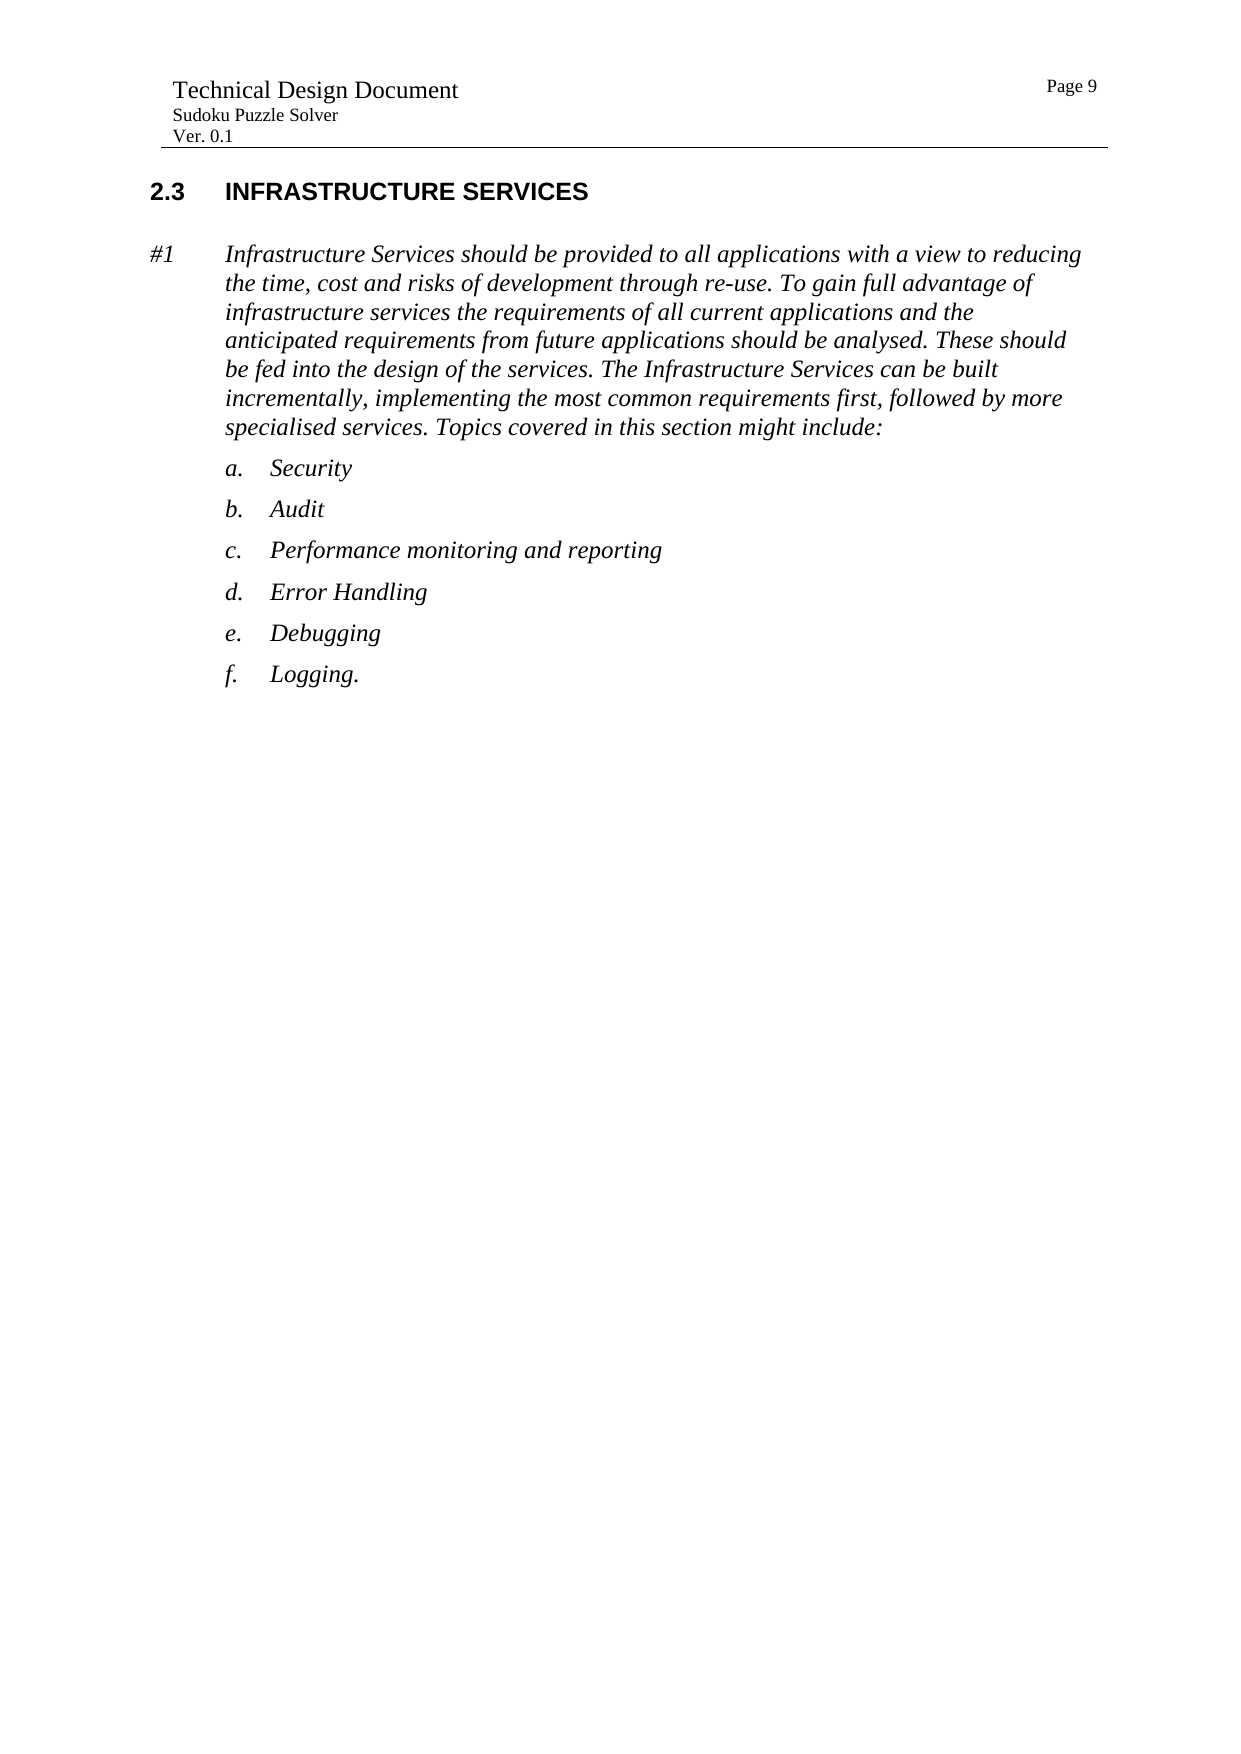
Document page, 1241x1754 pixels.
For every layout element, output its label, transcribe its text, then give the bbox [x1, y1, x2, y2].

text Error Handling [225, 577, 1090, 606]
text Audit [225, 494, 1090, 523]
text Debugging [225, 618, 1090, 647]
list Infrastructure Services should be provided to all applications with a view to reducing the time, cost and risks of development through re-use. To gain full advantage of infrastructure services the requirements of all current applications and the anticipated requirements from future applications should be analysed. These should be fed into the design of the services. The Infrastructure Services can be built incrementally, implementing the most common requirements first, followed by more specialised services. Topics covered in this section might include: [150, 239, 1090, 441]
text Security [225, 453, 1090, 482]
subtitle Infrastructure Services [150, 177, 1090, 206]
text Performance monitoring and reporting [225, 536, 1090, 564]
text Logging. [225, 659, 1090, 688]
